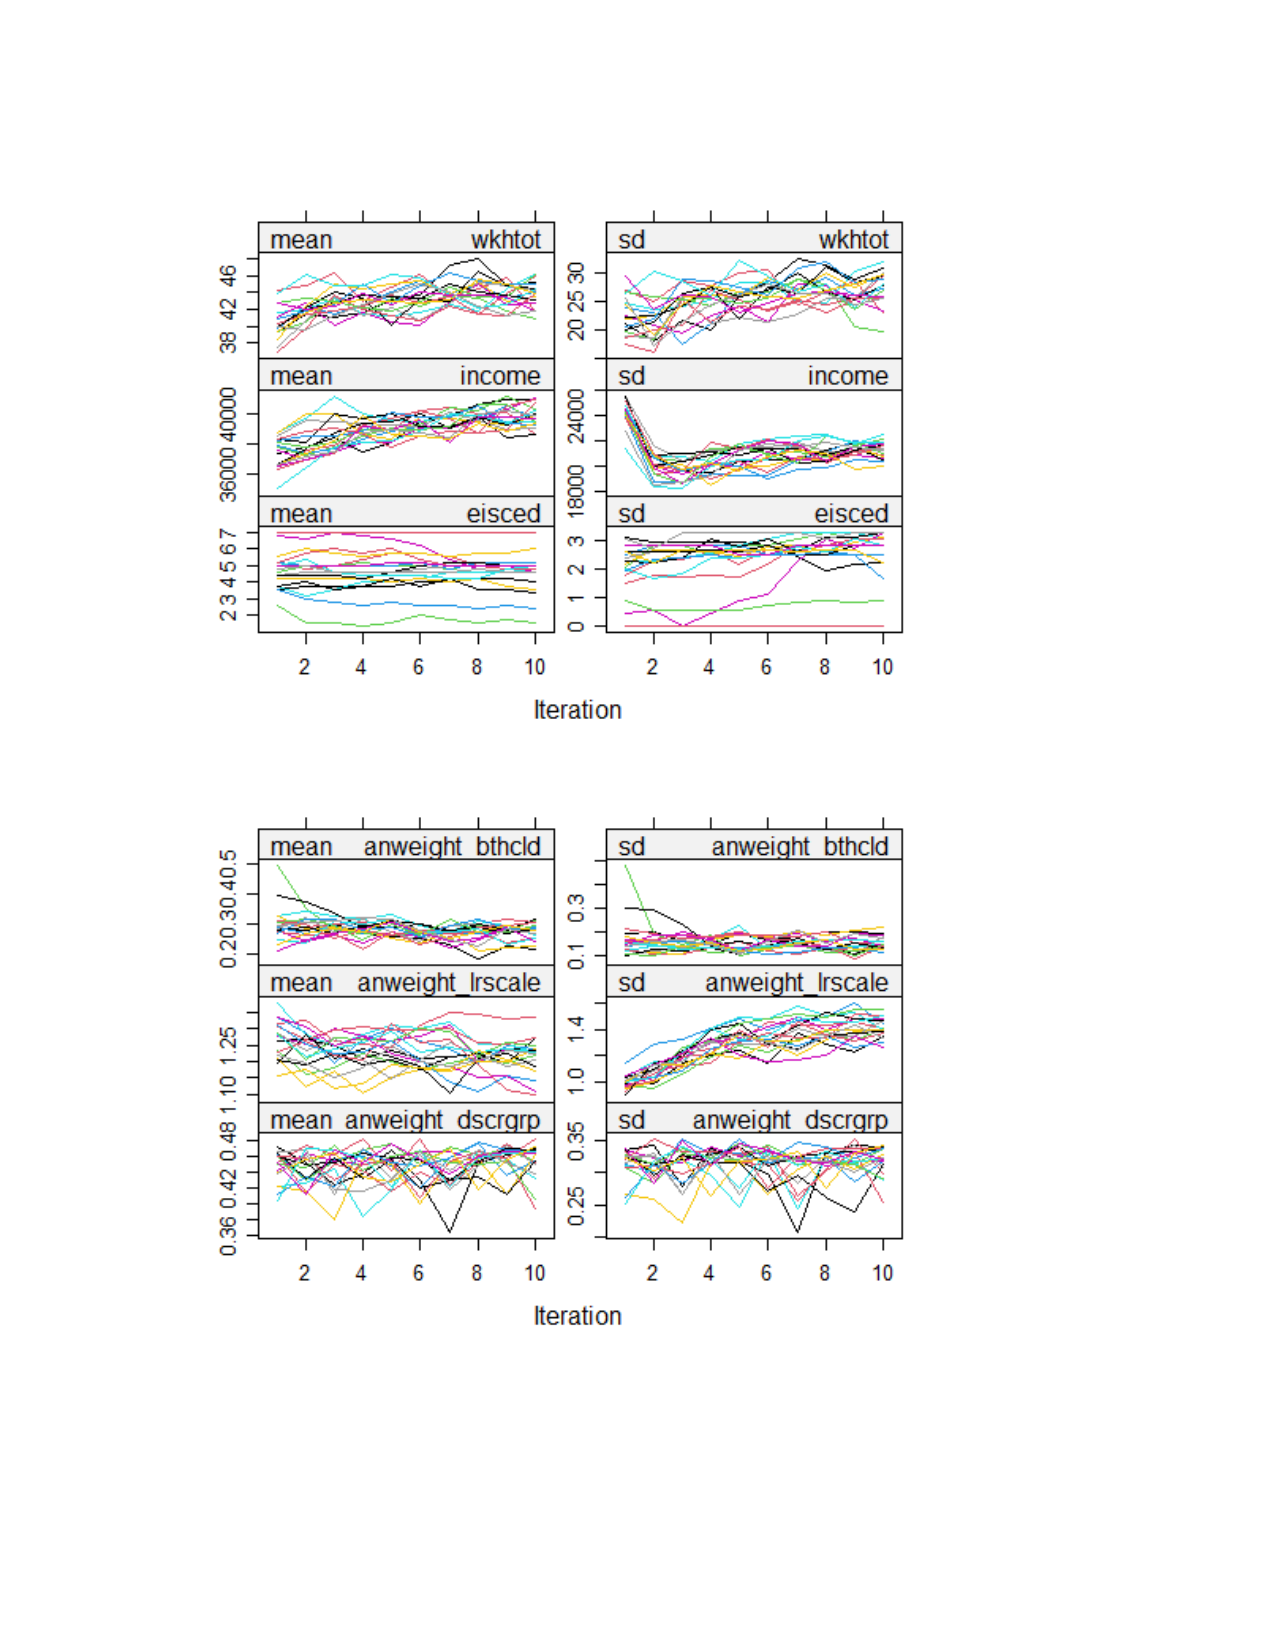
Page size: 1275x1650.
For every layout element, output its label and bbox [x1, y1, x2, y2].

picture [168, 150, 927, 1363]
